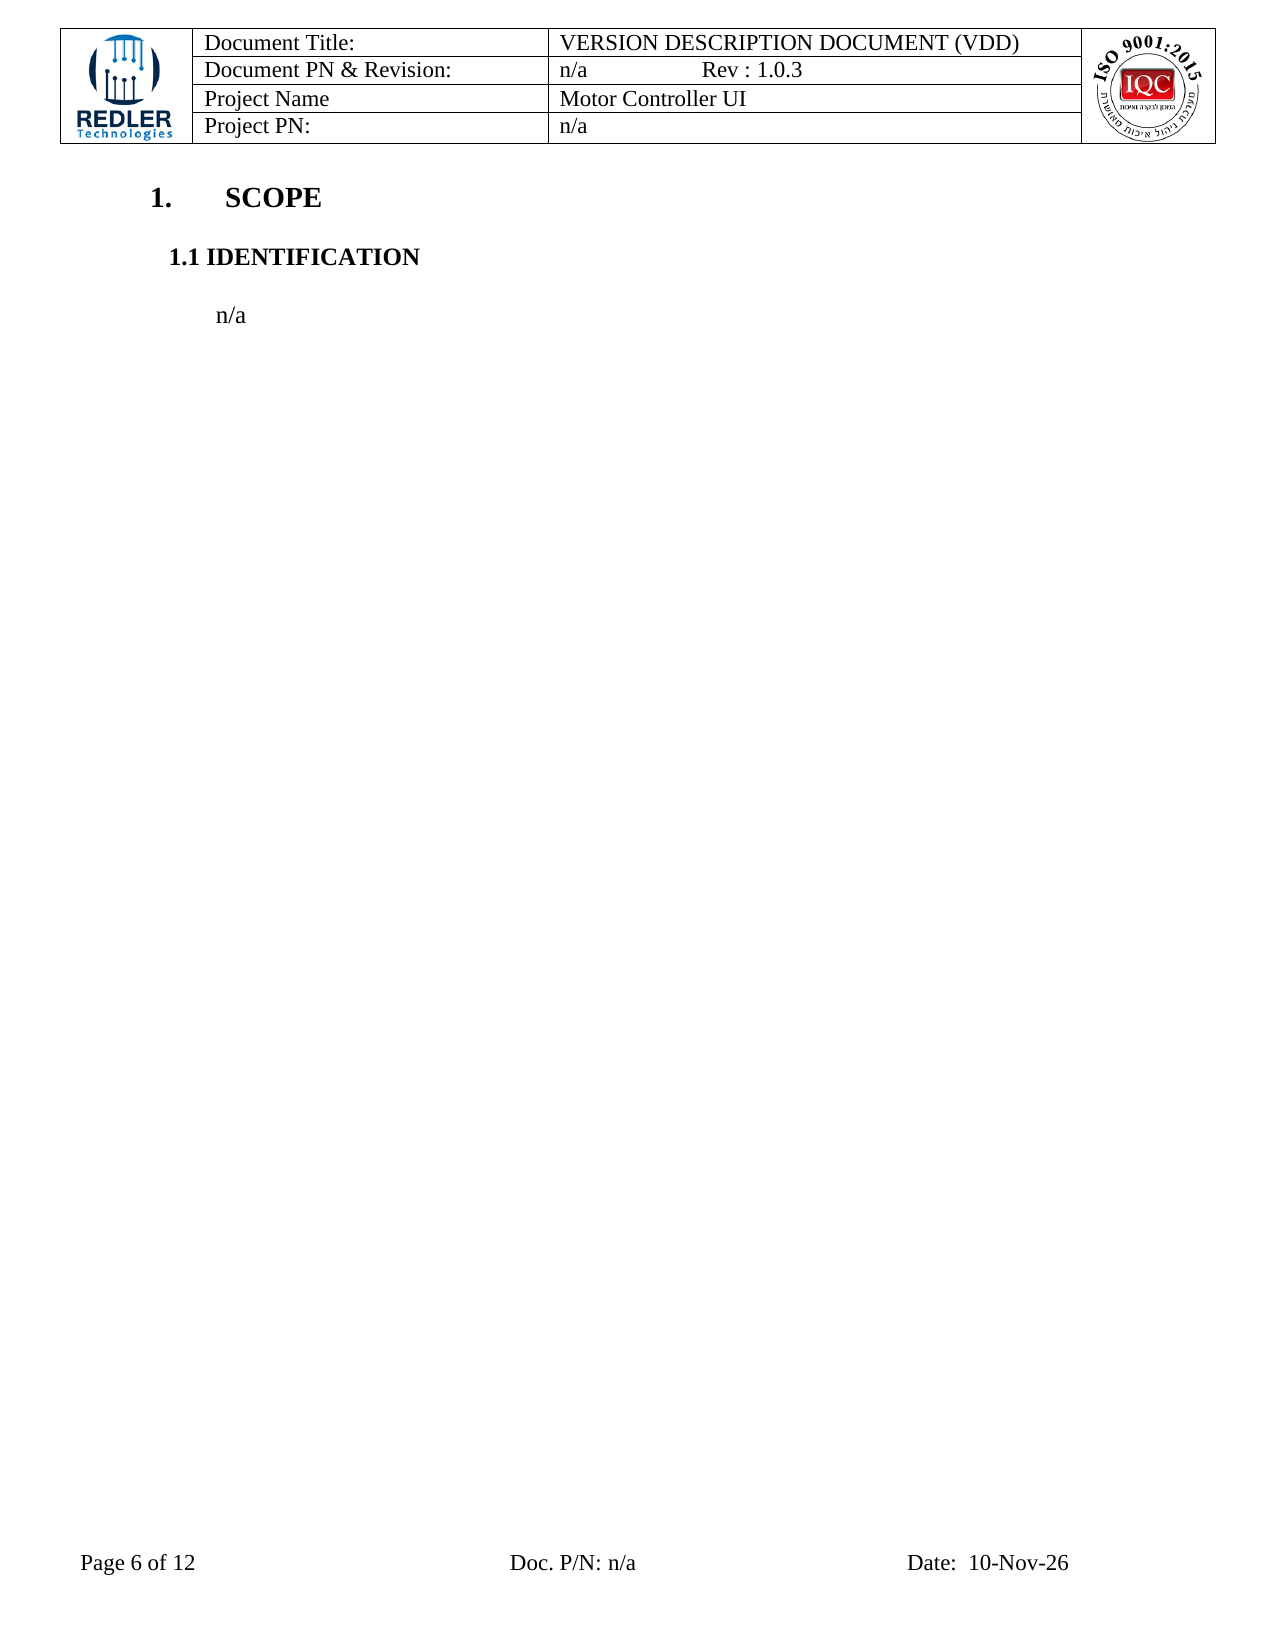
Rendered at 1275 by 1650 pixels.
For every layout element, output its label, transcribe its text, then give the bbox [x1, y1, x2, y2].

subtitle IDENTIFICATION [169, 242, 1125, 271]
picture [68, 32, 182, 143]
picture [1088, 34, 1208, 143]
subtitle SCOPE [150, 180, 1125, 213]
